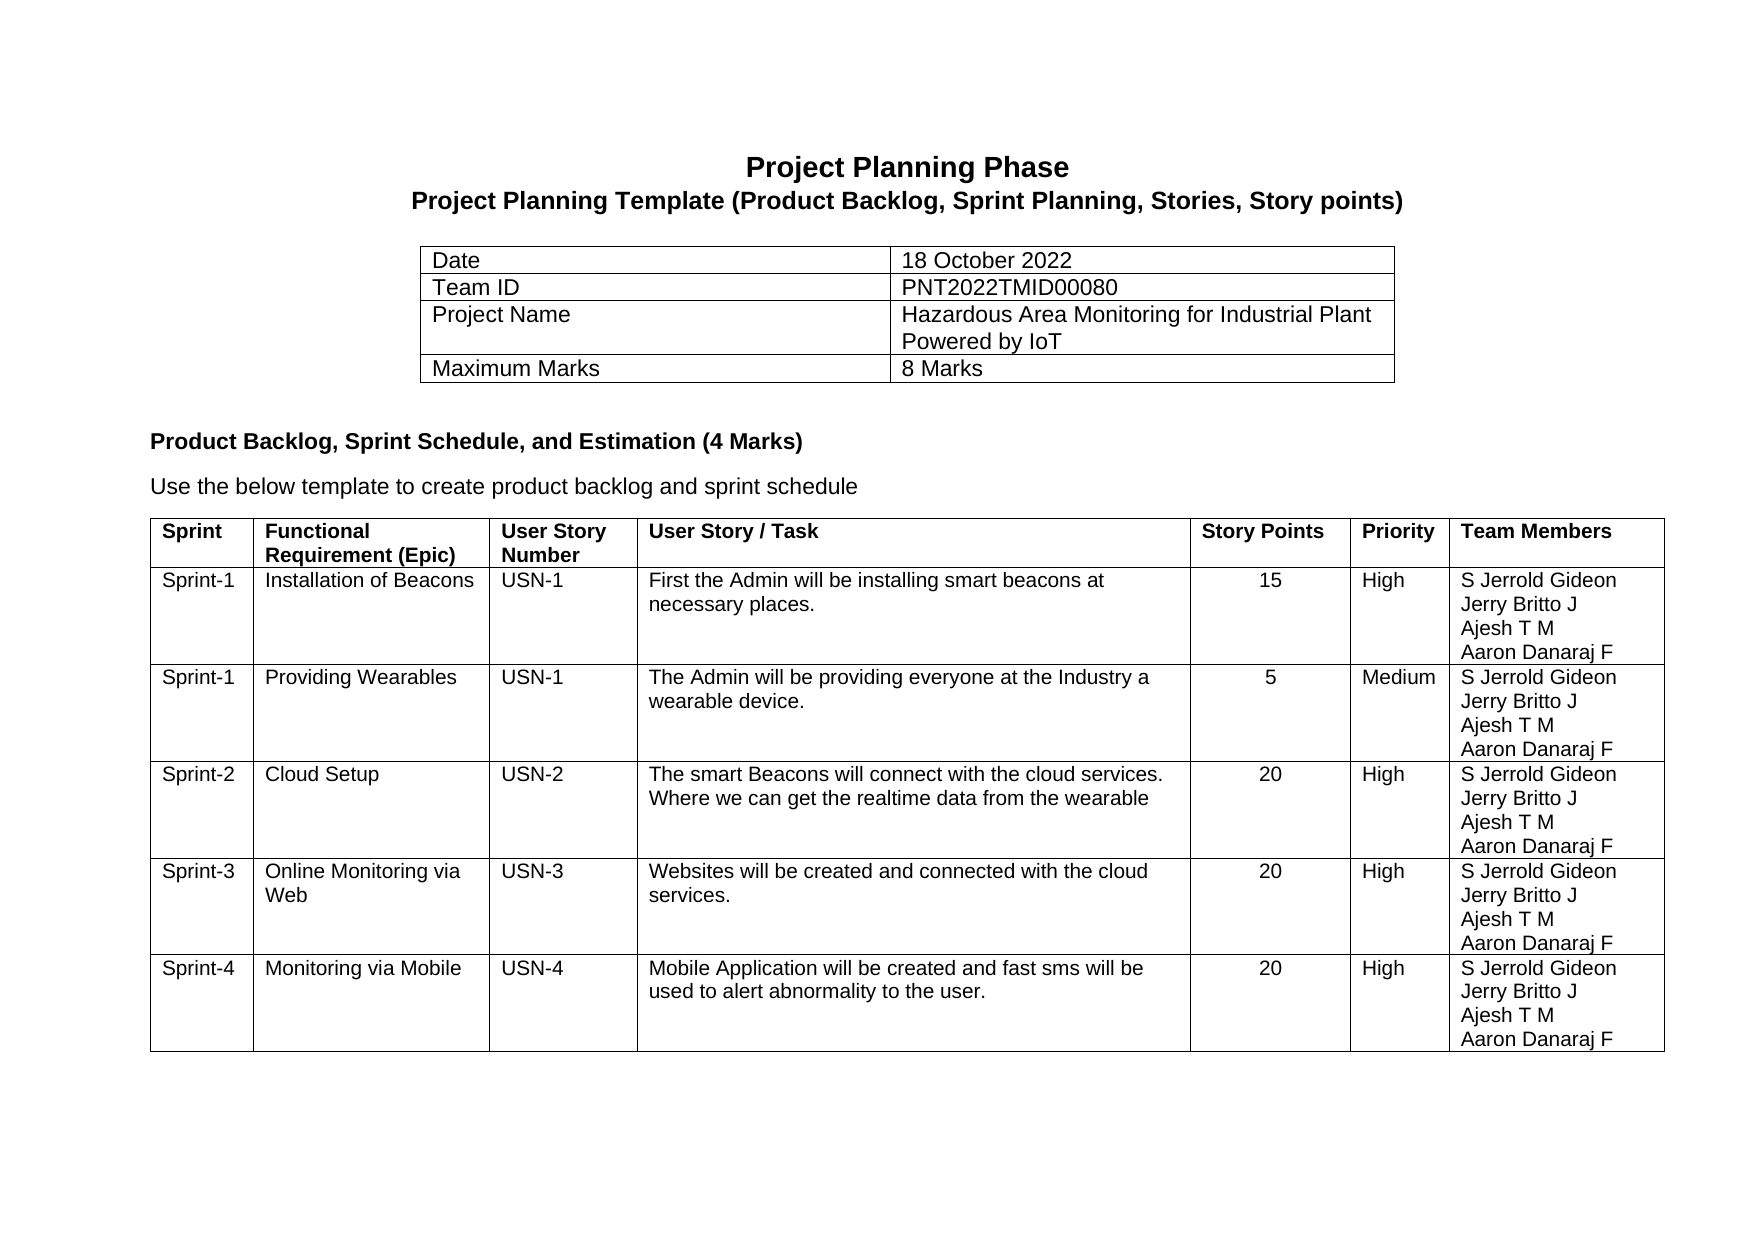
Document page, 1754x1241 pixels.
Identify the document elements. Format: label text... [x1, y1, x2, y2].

table_cell 8 Marks [891, 355, 1394, 382]
table_cell Sprint-4 [151, 955, 253, 1051]
table_cell Providing Wearables [254, 665, 489, 761]
table_cell Installation of Beacons [254, 568, 489, 664]
table_cell USN-2 [490, 762, 637, 857]
table_cell The Admin will be providing everyone at the Industry a wearable device. [638, 665, 1190, 761]
table_cell 20 [1191, 955, 1350, 1051]
table_cell USN-4 [490, 955, 637, 1051]
table_header Functional Requirement (Epic) [254, 519, 489, 567]
table_cell Websites will be created and connected with the cloud services. [638, 859, 1190, 954]
table_cell Sprint-1 [151, 665, 253, 761]
text Project Planning Phase [150, 150, 1665, 183]
table_cell USN-3 [490, 859, 637, 954]
table_header Story Points [1191, 519, 1350, 567]
table_cell Medium [1351, 665, 1449, 761]
table_header Date [421, 247, 890, 273]
text Project Planning Template (Product Backlog, Sprint Planning, Stories, Story points) [150, 186, 1665, 215]
table_cell 15 [1191, 568, 1350, 664]
table_cell High [1351, 955, 1449, 1051]
table_cell Project Name [421, 301, 890, 354]
table_header Priority [1351, 519, 1449, 567]
table_cell High [1351, 859, 1449, 954]
table_cell Sprint-2 [151, 762, 253, 857]
table_cell S Jerrold Gideon Jerry Britto J Ajesh T M Aaron Danaraj F [1450, 762, 1664, 857]
table_cell USN-1 [490, 665, 637, 761]
table_cell S Jerrold Gideon Jerry Britto J Ajesh T M Aaron Danaraj F [1450, 955, 1664, 1051]
table_cell PNT2022TMID00080 [891, 274, 1394, 300]
table_header Team Members [1450, 519, 1664, 567]
table_cell Team ID [421, 274, 890, 300]
table_header User Story / Task [638, 519, 1190, 567]
table_cell Online Monitoring via Web [254, 859, 489, 954]
table_cell Cloud Setup [254, 762, 489, 857]
table_header User Story Number [490, 519, 637, 567]
table_cell Sprint-3 [151, 859, 253, 954]
table_cell Monitoring via Mobile [254, 955, 489, 1051]
table_cell S Jerrold Gideon Jerry Britto J Ajesh T M Aaron Danaraj F [1450, 665, 1664, 761]
table_header 18 October 2022 [891, 247, 1394, 273]
table_cell S Jerrold Gideon Jerry Britto J Ajesh T M Aaron Danaraj F [1450, 859, 1664, 954]
table_cell Sprint-1 [151, 568, 253, 664]
text Use the below template to create product backlog and sprint schedule [150, 473, 1665, 499]
table_cell 5 [1191, 665, 1350, 761]
table_cell 20 [1191, 859, 1350, 954]
table_cell S Jerrold Gideon Jerry Britto J Ajesh T M Aaron Danaraj F [1450, 568, 1664, 664]
text Product Backlog, Sprint Schedule, and Estimation (4 Marks) [150, 428, 1665, 454]
table_cell Hazardous Area Monitoring for Industrial Plant Powered by IoT [891, 301, 1394, 354]
table_cell High [1351, 762, 1449, 857]
table_cell The smart Beacons will connect with the cloud services. Where we can get the realtime data from the wearable [638, 762, 1190, 857]
table_cell USN-1 [490, 568, 637, 664]
table_cell Maximum Marks [421, 355, 890, 382]
table_header Sprint [151, 519, 253, 567]
table_cell First the Admin will be installing smart beacons at necessary places. [638, 568, 1190, 664]
table_cell High [1351, 568, 1449, 664]
table_cell 20 [1191, 762, 1350, 857]
table_cell Mobile Application will be created and fast sms will be used to alert abnormality to the user. [638, 955, 1190, 1051]
